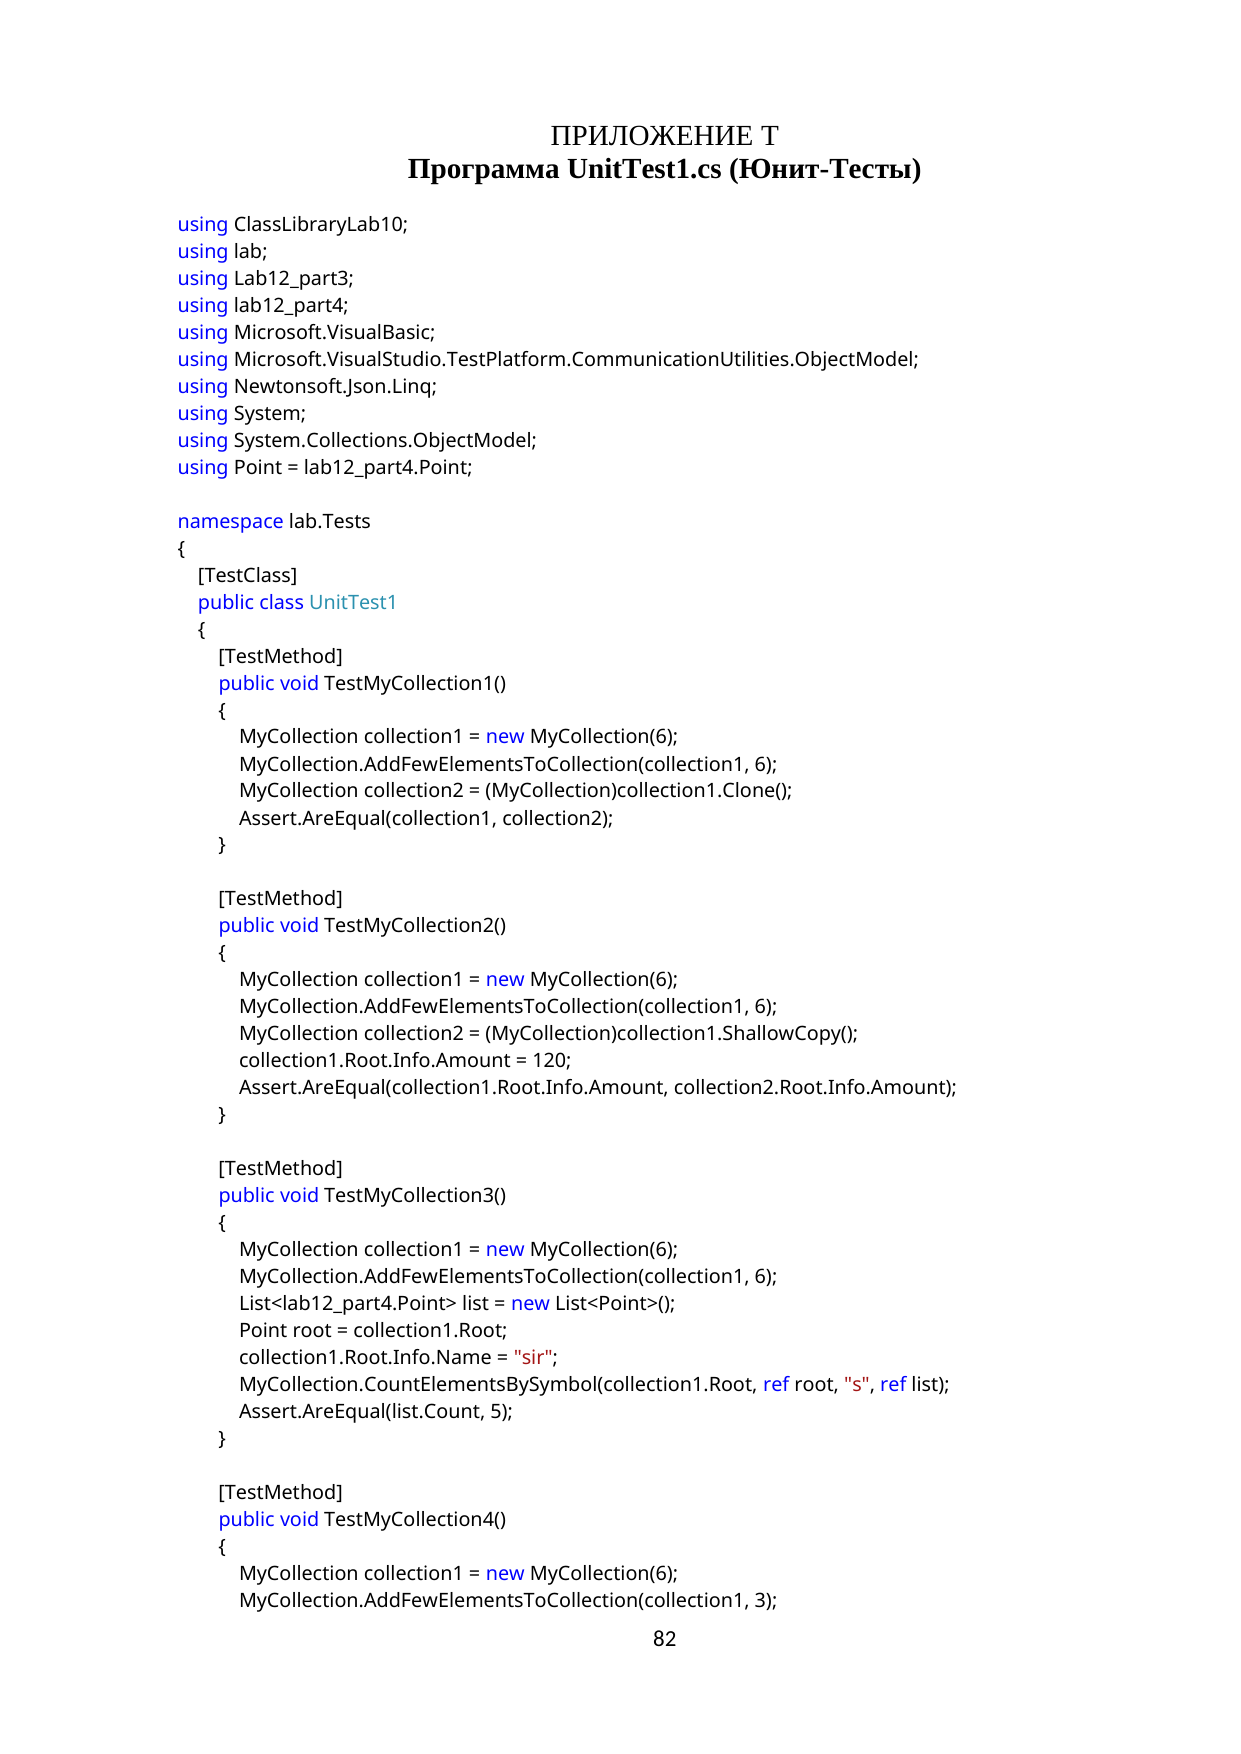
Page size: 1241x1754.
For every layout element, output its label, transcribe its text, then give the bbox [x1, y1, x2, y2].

text using lab; [177, 237, 1152, 264]
text namespace lab.Tests [177, 507, 1152, 534]
text using Point = lab12_part4.Point; [177, 453, 1152, 480]
text using Lab12_part3; [177, 264, 1152, 291]
text public class UnitTest1 [177, 588, 1152, 615]
text MyCollection.AddFewElementsToCollection(collection1, 6); [177, 750, 1152, 777]
text MyCollection.CountElementsBySymbol(collection1.Root, ref root, "s", ref list); [177, 1370, 1152, 1397]
text [TestMethod] [177, 1478, 1152, 1505]
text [177, 1559, 1152, 1586]
text { [177, 1532, 1152, 1559]
text } [177, 1424, 1152, 1451]
text public void TestMyCollection4() [177, 1505, 1152, 1532]
text MyCollection.AddFewElementsToCollection(collection1, 3); [177, 1586, 1152, 1613]
text Assert.AreEqual(collection1.Root.Info.Amount, collection2.Root.Info.Amount); [177, 1073, 1152, 1101]
text public void TestMyCollection2() [177, 912, 1152, 939]
text [TestMethod] [177, 1154, 1152, 1181]
text { [177, 696, 1152, 723]
text MyCollection.AddFewElementsToCollection(collection1, 6); [177, 1262, 1152, 1289]
text Assert.AreEqual(list.Count, 5); [177, 1397, 1152, 1424]
text [TestMethod] [177, 642, 1152, 669]
text } [177, 1101, 1152, 1127]
text [TestClass] [177, 561, 1152, 588]
text using Microsoft.VisualBasic; [177, 318, 1152, 345]
text { [177, 534, 1152, 561]
text MyCollection collection1 = new MyCollection(6); [177, 1235, 1152, 1262]
text using System; [177, 399, 1152, 426]
text MyCollection collection1 = new MyCollection(6); [177, 966, 1152, 993]
text collection1.Root.Info.Name = "sir"; [177, 1343, 1152, 1370]
text { [177, 939, 1152, 966]
text using Microsoft.VisualStudio.TestPlatform.CommunicationUtilities.ObjectModel; [177, 345, 1152, 372]
text collection1.Root.Info.Amount = 120; [177, 1047, 1152, 1073]
subtitle ПРИЛОЖЕНИЕ Т Программа UnitTest1.cs (Юнит-Тесты) [177, 118, 1152, 185]
text public void TestMyCollection1() [177, 669, 1152, 696]
text using ClassLibraryLab10; [177, 210, 1152, 237]
text MyCollection collection1 = new MyCollection(6); [177, 723, 1152, 750]
text using Newtonsoft.Json.Linq; [177, 372, 1152, 399]
text } [177, 831, 1152, 858]
text Assert.AreEqual(collection1, collection2); [177, 804, 1152, 831]
text [TestMethod] [177, 885, 1152, 912]
text MyCollection collection2 = (MyCollection)collection1.ShallowCopy(); [177, 1019, 1152, 1047]
text Point root = collection1.Root; [177, 1316, 1152, 1343]
text MyCollection.AddFewElementsToCollection(collection1, 6); [177, 993, 1152, 1019]
text { [177, 615, 1152, 642]
text { [177, 1208, 1152, 1235]
text public void TestMyCollection3() [177, 1181, 1152, 1208]
text MyCollection collection2 = (MyCollection)collection1.Clone(); [177, 777, 1152, 804]
text using System.Collections.ObjectModel; [177, 426, 1152, 453]
text using lab12_part4; [177, 291, 1152, 318]
text List<lab12_part4.Point> list = new List<Point>(); [177, 1289, 1152, 1316]
